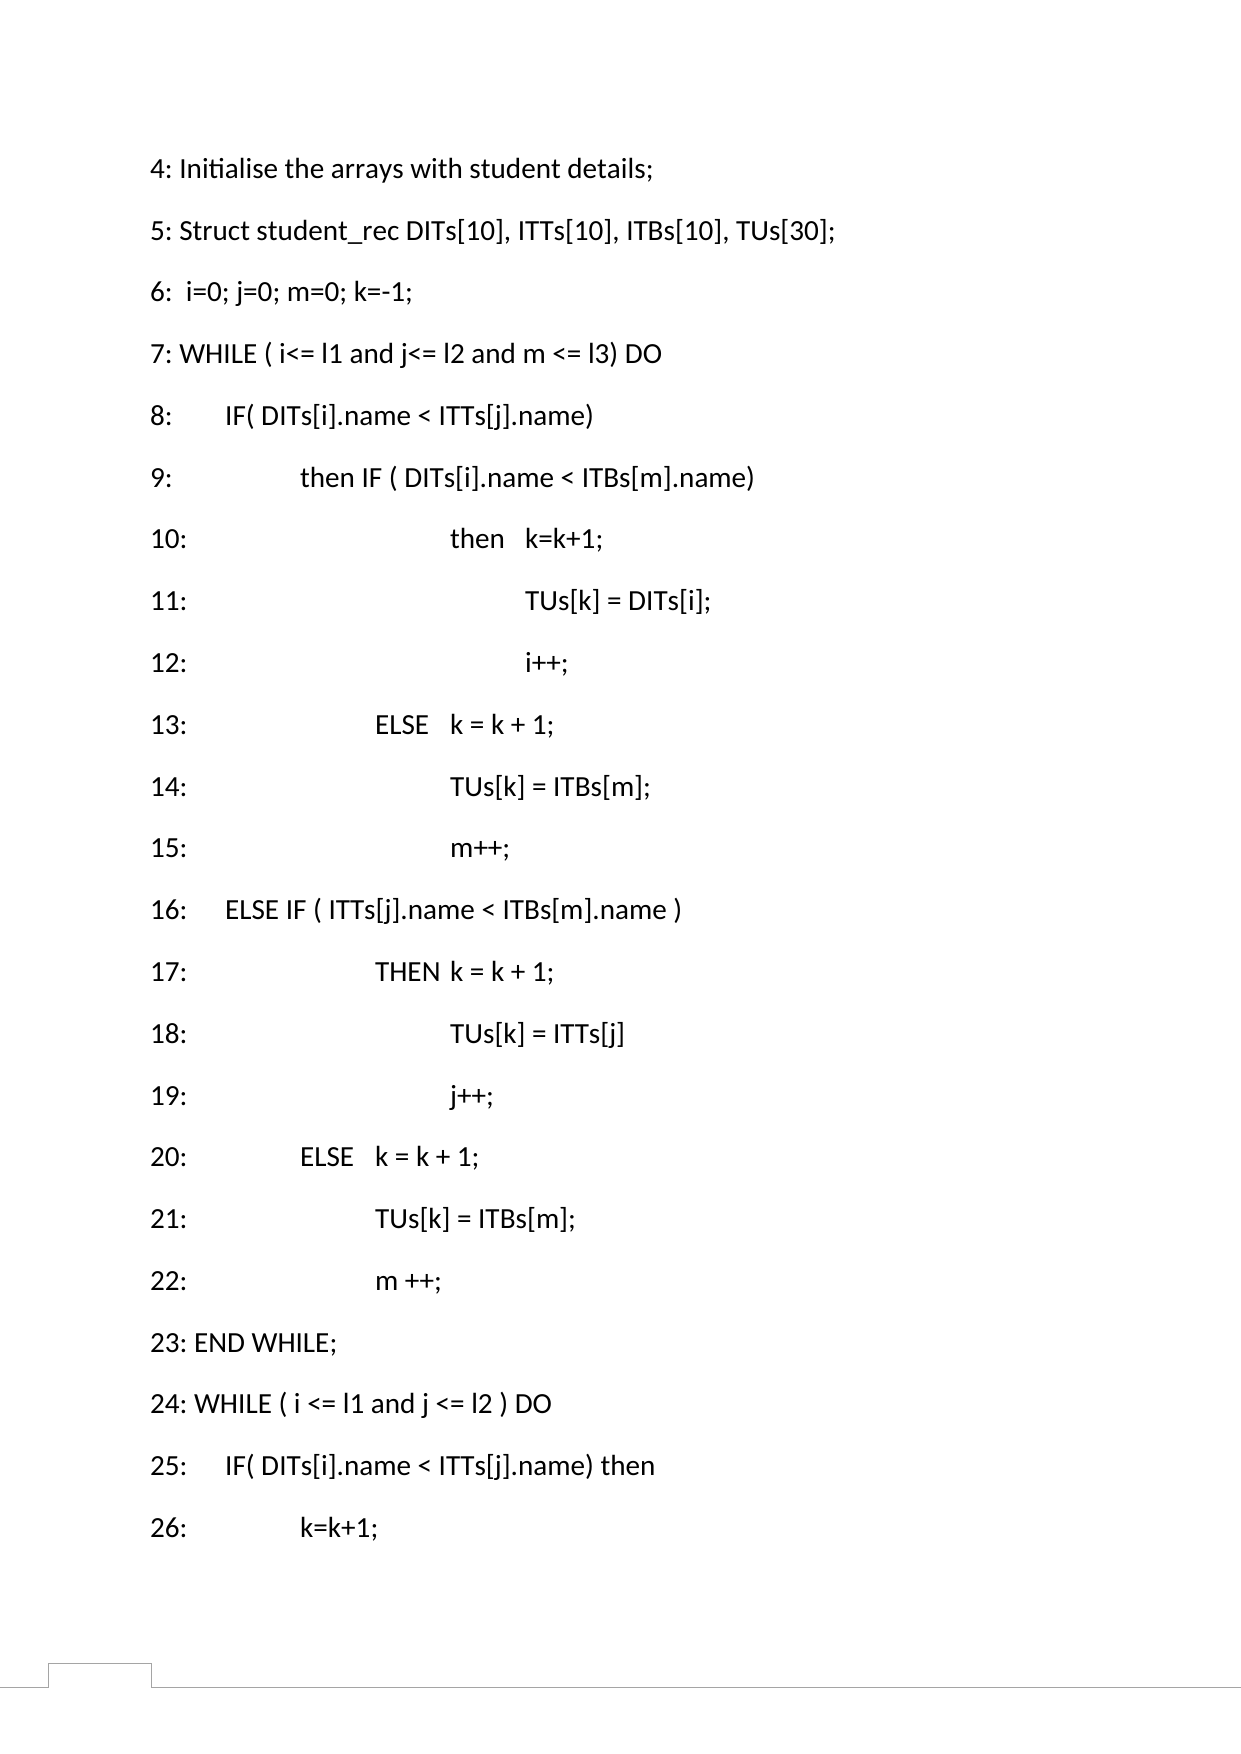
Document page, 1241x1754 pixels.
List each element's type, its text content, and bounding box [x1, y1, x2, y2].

text 24: WHILE ( i <= l1 and j <= l2 ) DO [150, 1385, 1090, 1421]
text 25: IF( DITs[i].name < ITTs[j].name) then [150, 1447, 1090, 1483]
text 12: i++; [150, 644, 1090, 680]
text 21: TUs[k] = ITBs[m]; [150, 1200, 1090, 1236]
text 13: ELSE k = k + 1; [150, 706, 1090, 742]
text 5: Struct student_rec DITs[10], ITTs[10], ITBs[10], TUs[30]; [150, 212, 1090, 247]
text 15: m++; [150, 829, 1090, 865]
text 23: END WHILE; [150, 1324, 1090, 1359]
text 17: THEN k = k + 1; [150, 953, 1090, 989]
text 20: ELSE k = k + 1; [150, 1138, 1090, 1174]
text 14: TUs[k] = ITBs[m]; [150, 768, 1090, 803]
text 18: TUs[k] = ITTs[j] [150, 1015, 1090, 1050]
text 19: j++; [150, 1077, 1090, 1112]
text 9: then IF ( DITs[i].name < ITBs[m].name) [150, 459, 1090, 494]
text 4: Initialise the arrays with student details; [150, 150, 1090, 186]
text 16: ELSE IF ( ITTs[j].name < ITBs[m].name ) [150, 891, 1090, 927]
text 7: WHILE ( i<= l1 and j<= l2 and m <= l3) DO [150, 335, 1090, 371]
text 26: k=k+1; [150, 1509, 1090, 1544]
text 11: TUs[k] = DITs[i]; [150, 582, 1090, 618]
text 6: i=0; j=0; m=0; k=-1; [150, 273, 1090, 309]
text 22: m ++; [150, 1262, 1090, 1297]
text 8: IF( DITs[i].name < ITTs[j].name) [150, 397, 1090, 433]
text 10: then k=k+1; [150, 521, 1090, 556]
